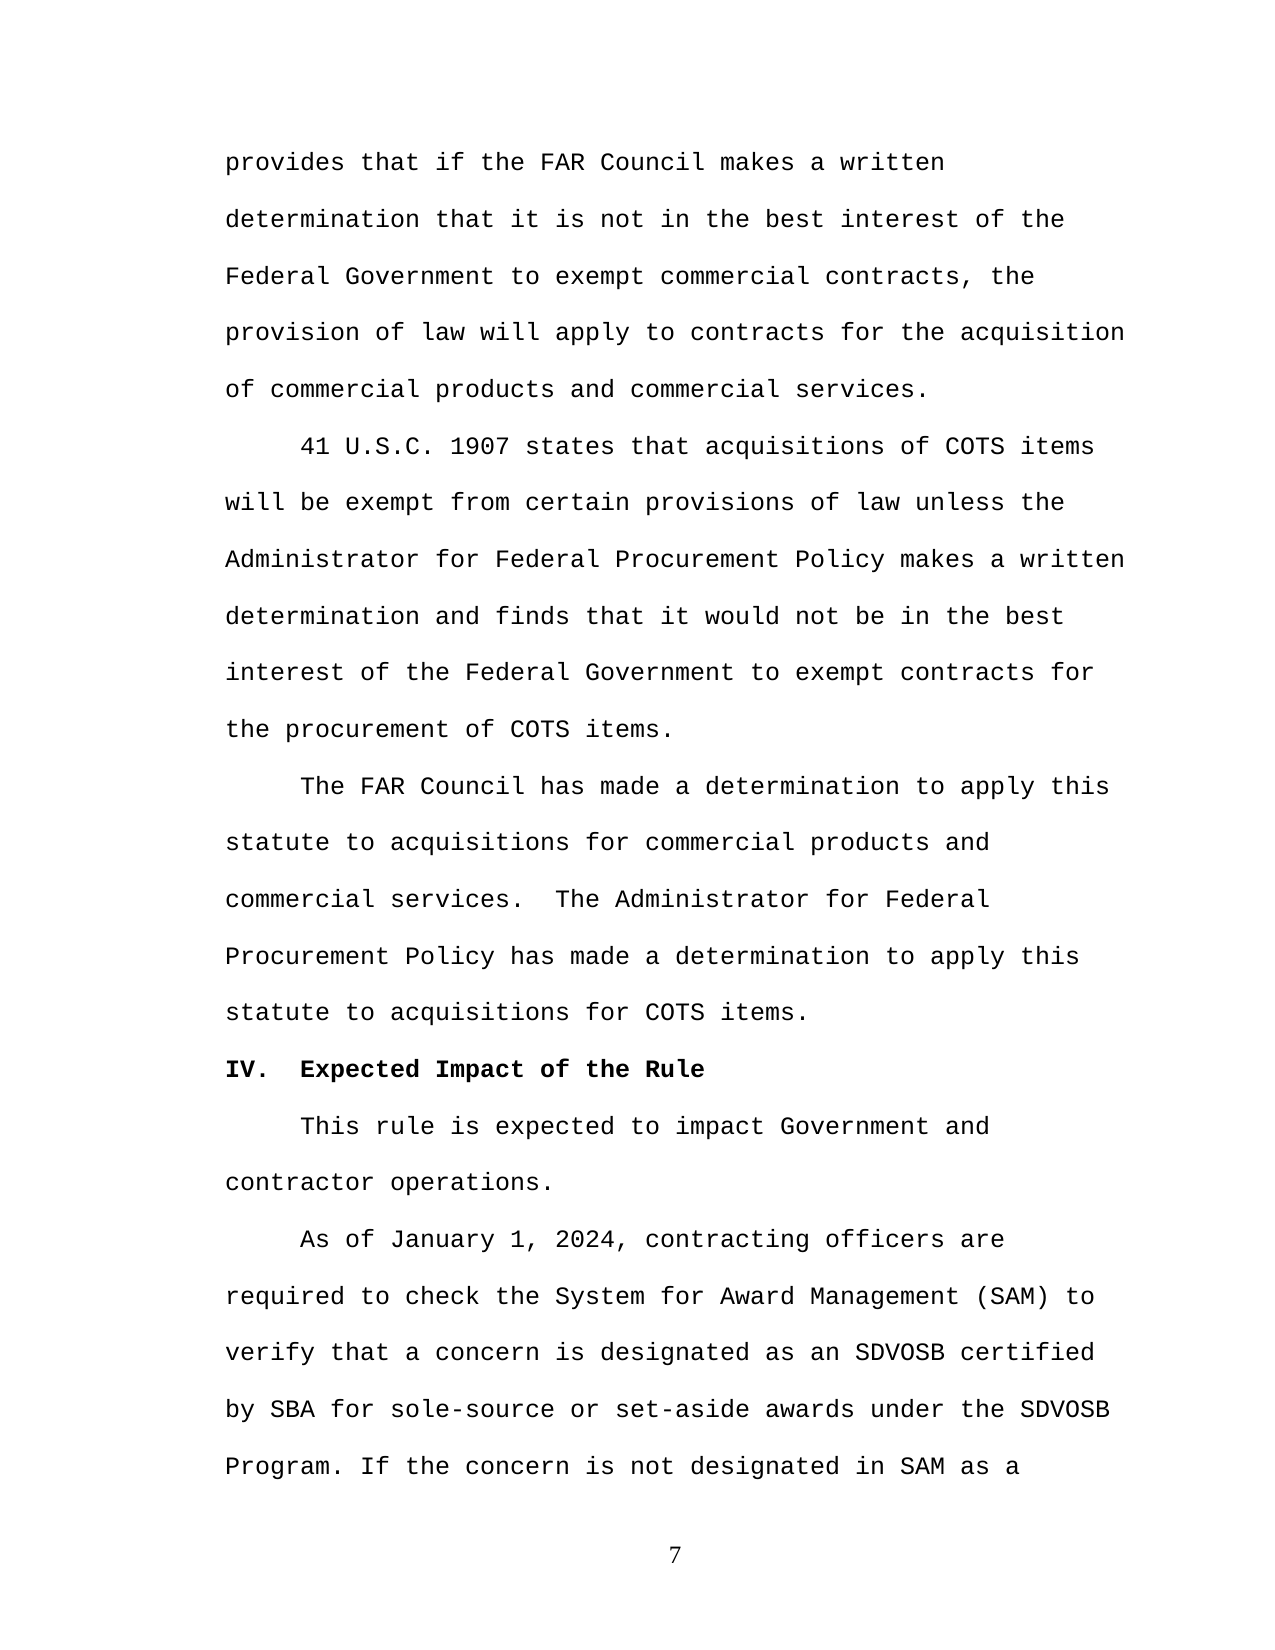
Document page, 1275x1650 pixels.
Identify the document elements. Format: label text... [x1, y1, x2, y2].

subtitle IV. Expected Impact of the Rule [225, 1057, 1125, 1085]
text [225, 1227, 1125, 1482]
text This rule is expected to impact Government and contractor operations. [225, 1113, 1125, 1198]
text 41 U.S.C. 1907 states that acquisitions of COTS items will be exempt from certain provisions of law unless the Administrator for Federal Procurement Policy makes a written determination and finds that it would not be in the best interest of the Federal Government to exempt contracts for the procurement of COTS items. [225, 433, 1125, 745]
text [225, 150, 1125, 405]
text The FAR Council has made a determination to apply this statute to acquisitions for commercial products and commercial services. The Administrator for Federal Procurement Policy has made a determination to apply this statute to acquisitions for COTS items. [225, 773, 1125, 1028]
